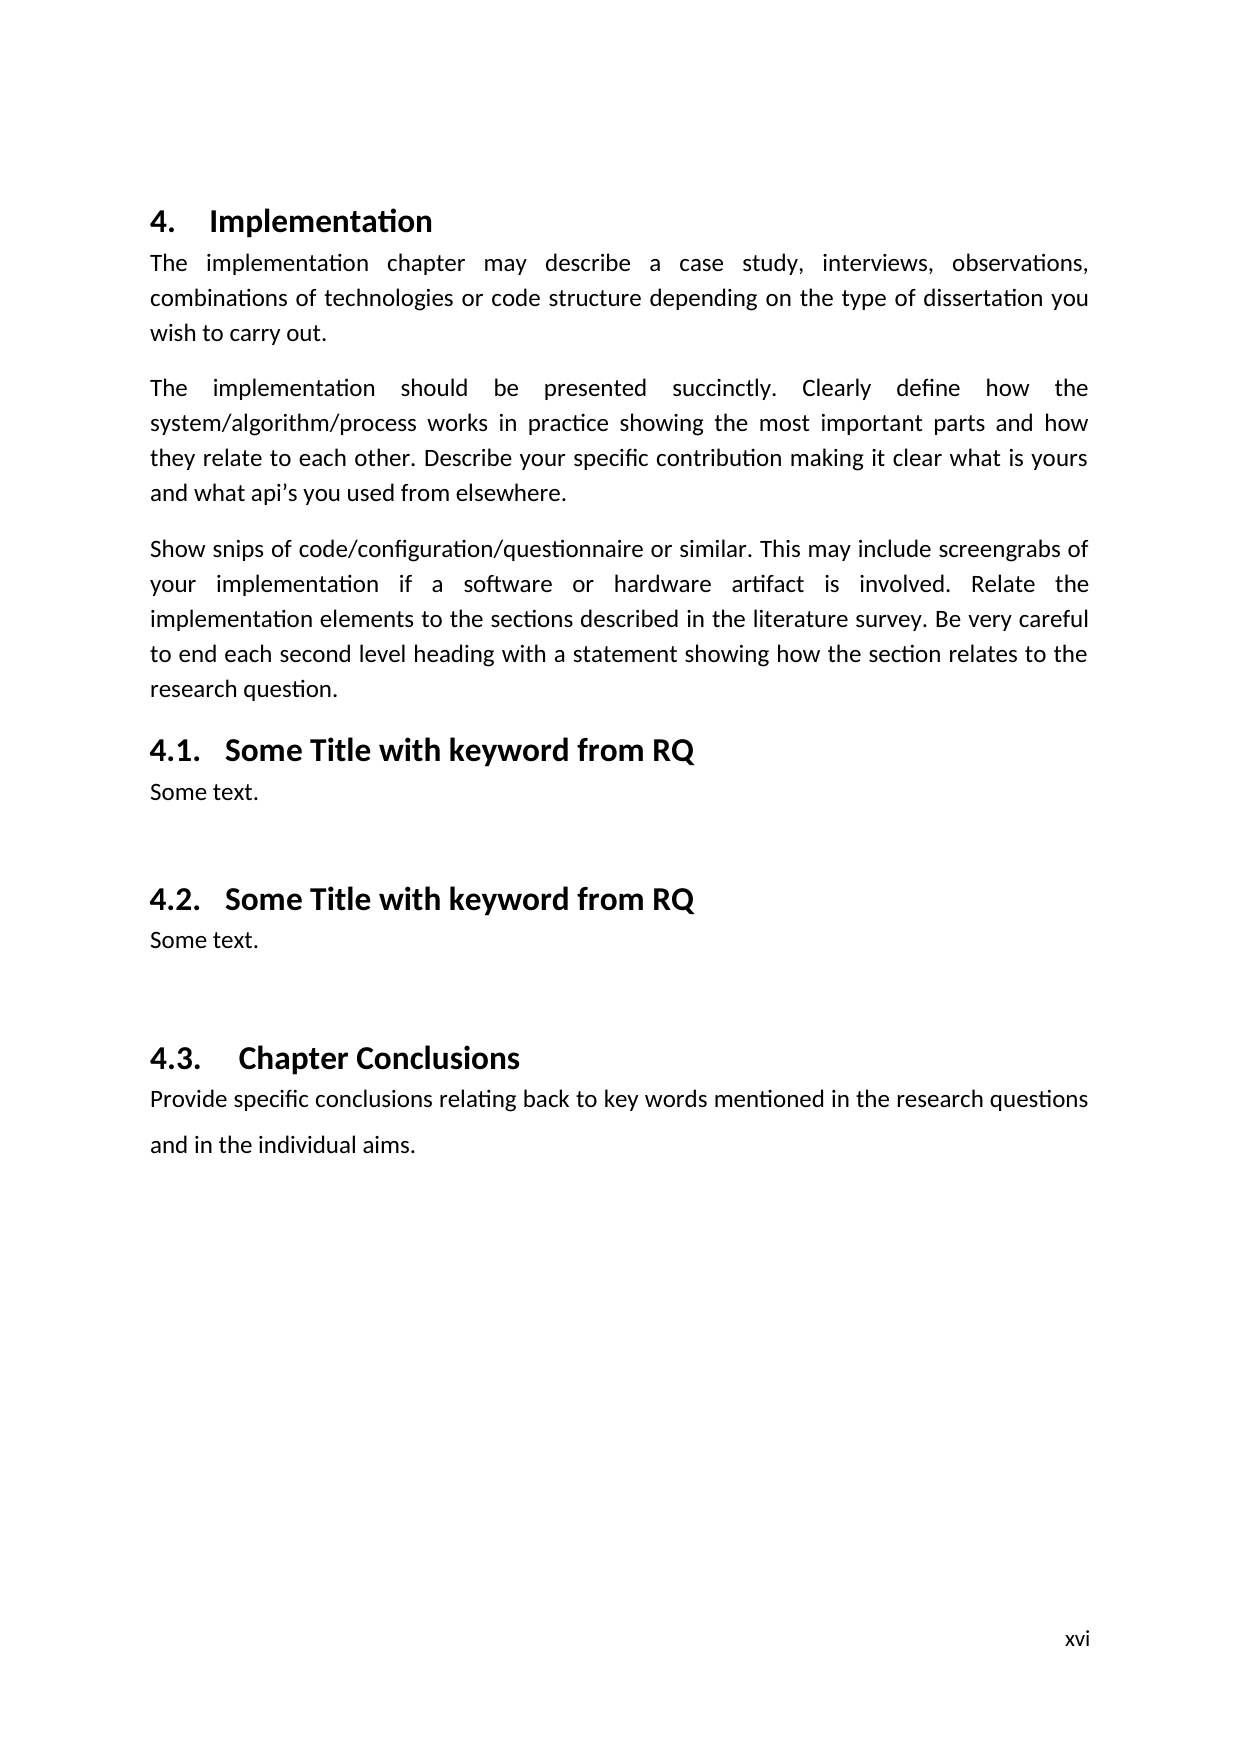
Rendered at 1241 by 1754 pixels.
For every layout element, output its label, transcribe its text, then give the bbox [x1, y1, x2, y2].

text Some text. [150, 924, 1090, 955]
subtitle Some Title with keyword from RQ [149, 729, 1090, 770]
subtitle Chapter Conclusions [150, 1037, 1090, 1077]
text Provide specific conclusions relating back to key words mentioned in the research questions and in the individual aims. [150, 1083, 1090, 1160]
subtitle Some Title with keyword from RQ [149, 878, 1090, 918]
text Show snips of code/configuration/questionnaire or similar. This may include screengrabs of your implementation if a software or hardware artifact is involved. Relate the implementation elements to the sections described in the literature survey. Be very careful to end each second level heading with a statement showing how the section relates to the research question. [150, 533, 1090, 704]
text The implementation should be presented succinctly. Clearly define how the system/algorithm/process works in practice showing the most important parts and how they relate to each other. Describe your specific contribution making it clear what is yours and what api’s you used from elsewhere. [150, 373, 1090, 508]
text Some text. [150, 776, 1090, 807]
subtitle Implementation [150, 200, 1090, 241]
text The implementation chapter may describe a case study, interviews, observations, combinations of technologies or code structure depending on the type of dissertation you wish to carry out. [150, 247, 1090, 347]
